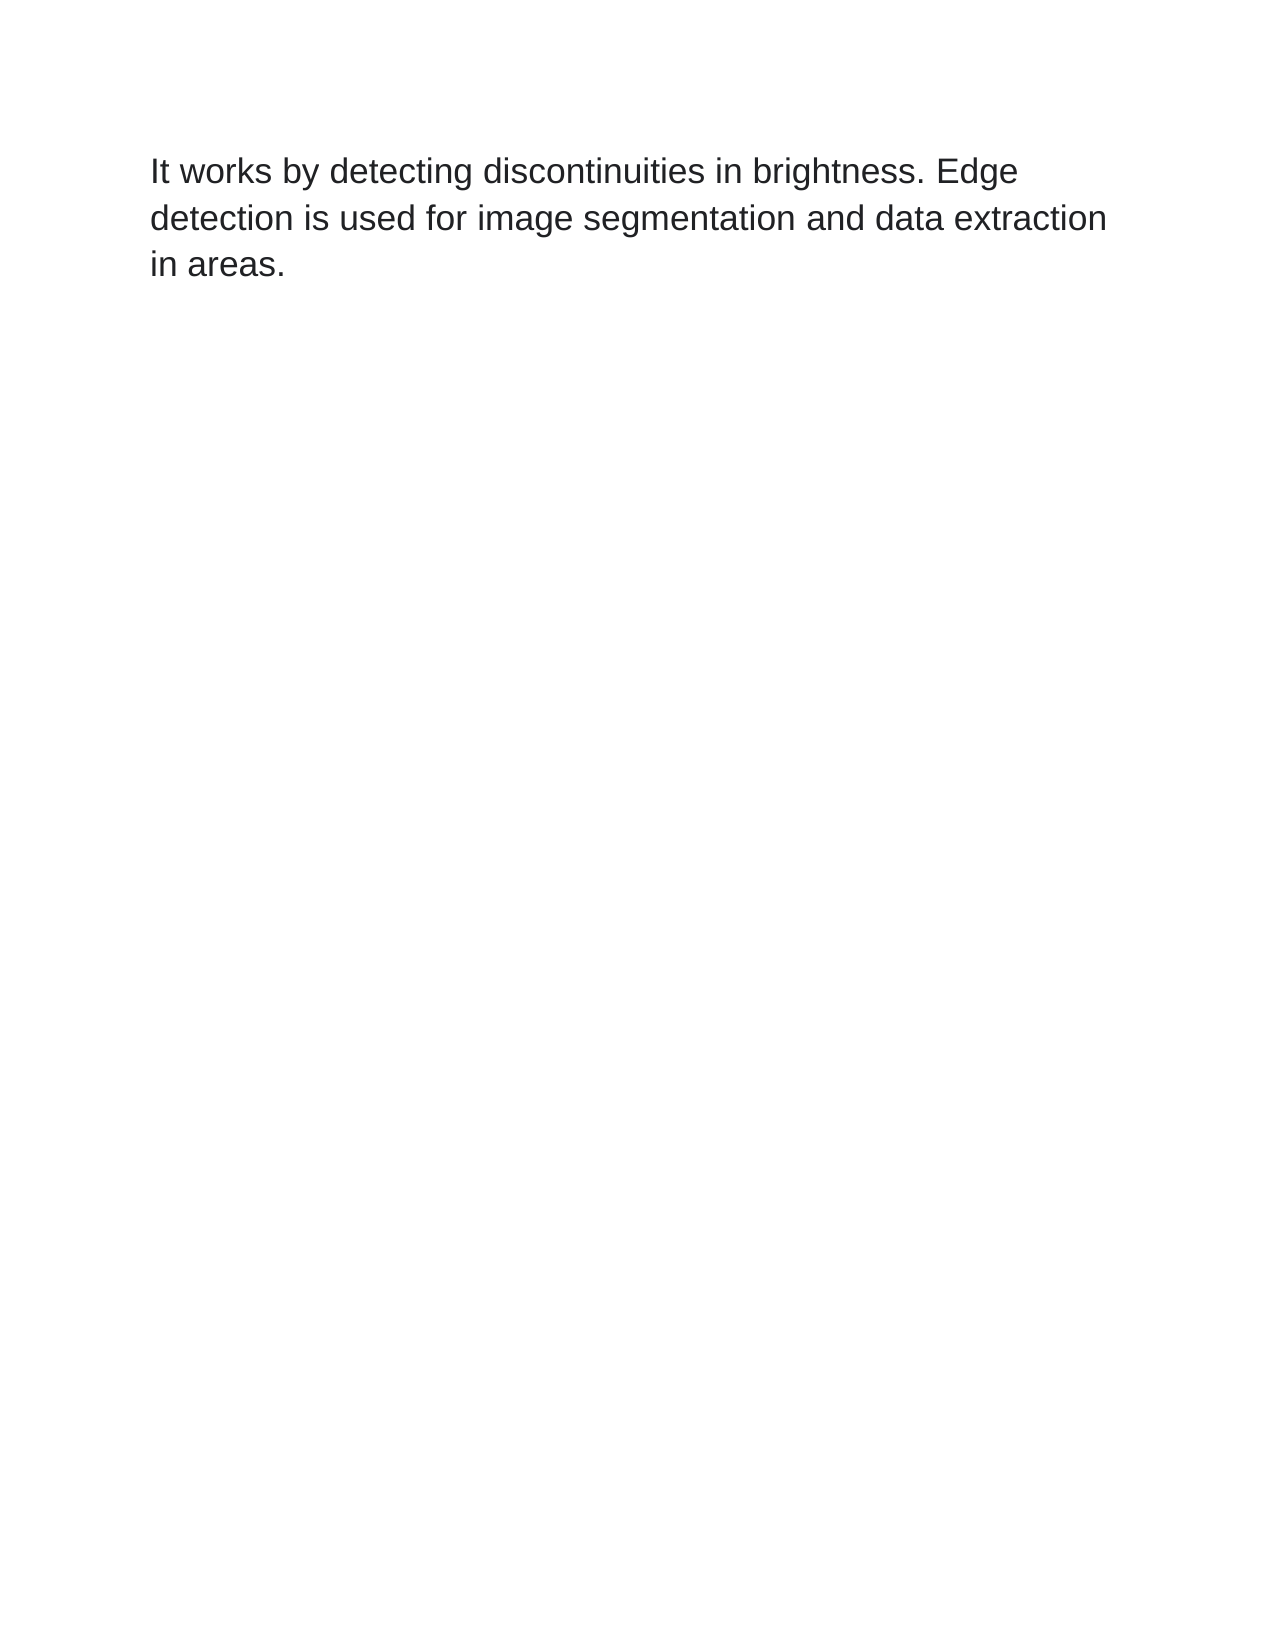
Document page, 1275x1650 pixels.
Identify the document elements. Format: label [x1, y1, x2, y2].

text [150, 150, 1125, 284]
